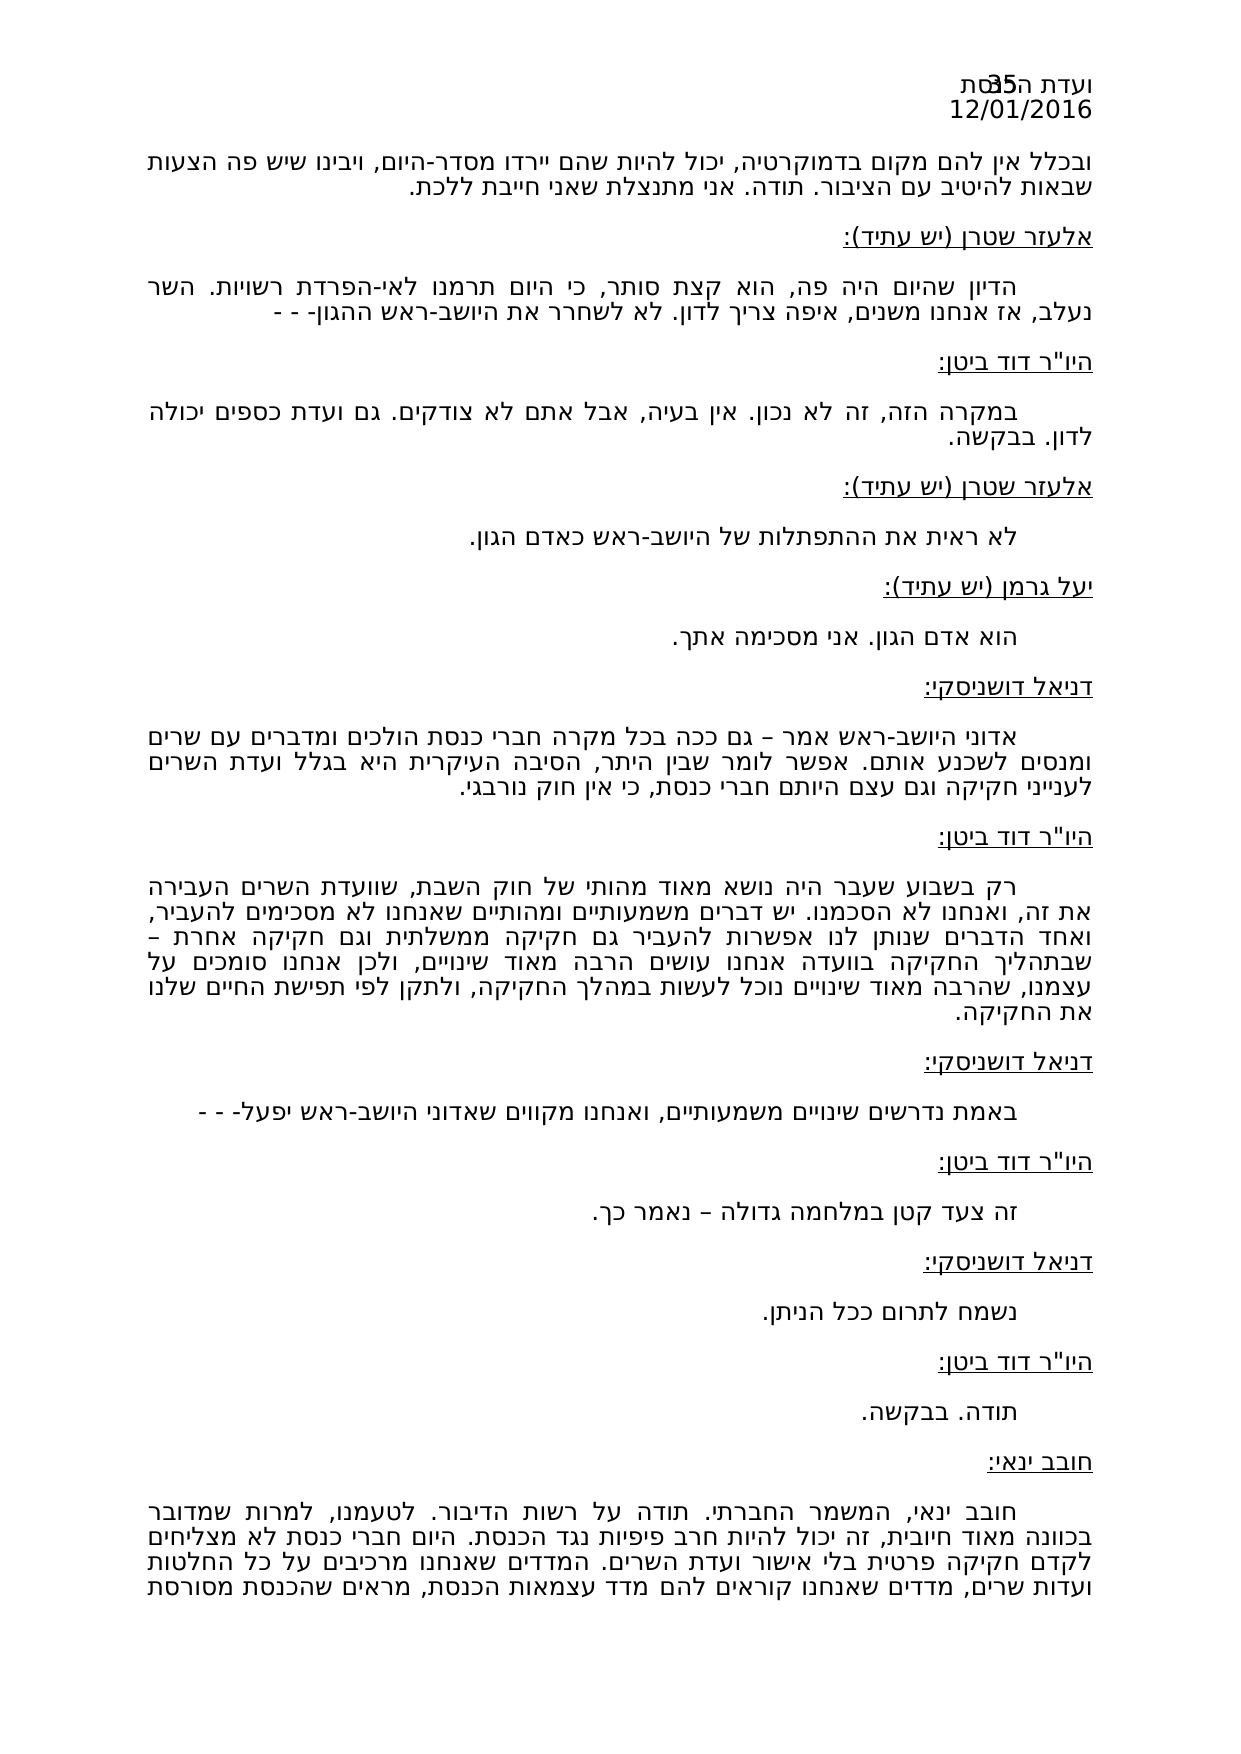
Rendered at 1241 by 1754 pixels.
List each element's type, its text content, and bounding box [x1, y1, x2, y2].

text נשמח לתרום ככל הניתן. [147, 1300, 1093, 1325]
text דניאל דושניסקי: [147, 675, 1093, 700]
text היו"ר דוד ביטן: [147, 350, 1093, 375]
text לא ראית את ההתפתלות של היושב-ראש כאדם הגון. [147, 525, 1093, 550]
text אלעזר שטרן (יש עתיד): [147, 225, 1093, 250]
text הוא אדם הגון. אני מסכימה אתך. [147, 625, 1093, 650]
text דניאל דושניסקי: [147, 1050, 1093, 1075]
text הדיון שהיום היה פה, הוא קצת סותר, כי היום תרמנו לאי-הפרדת רשויות. השר נעלב, אז אנחנו משנים, איפה צריך לדון. לא לשחרר את היושב-ראש ההגון- - - [147, 275, 1093, 325]
text יעל גרמן (יש עתיד): [147, 575, 1093, 600]
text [147, 1500, 1093, 1600]
text זה צעד קטן במלחמה גדולה – נאמר כך. [147, 1200, 1093, 1225]
text אלעזר שטרן (יש עתיד): [147, 475, 1093, 500]
text דניאל דושניסקי: [147, 1250, 1093, 1275]
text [147, 150, 1093, 200]
text רק בשבוע שעבר היה נושא מאוד מהותי של חוק השבת, שוועדת השרים העבירה את זה, ואנחנו לא הסכמנו. יש דברים משמעותיים ומהותיים שאנחנו לא מסכימים להעביר, ואחד הדברים שנותן לנו אפשרות להעביר גם חקיקה ממשלתית וגם חקיקה אחרת – שבתהליך החקיקה בוועדה אנחנו עושים הרבה מאוד שינויים, ולכן אנחנו סומכים על עצמנו, שהרבה מאוד שינויים נוכל לעשות במהלך החקיקה, ולתקן לפי תפישת החיים שלנו את החקיקה. [147, 875, 1093, 1025]
text במקרה הזה, זה לא נכון. אין בעיה, אבל אתם לא צודקים. גם ועדת כספים יכולה לדון. בבקשה. [147, 400, 1093, 450]
text תודה. בבקשה. [147, 1400, 1093, 1425]
text היו"ר דוד ביטן: [147, 825, 1093, 850]
text אדוני היושב-ראש אמר – גם ככה בכל מקרה חברי כנסת הולכים ומדברים עם שרים ומנסים לשכנע אותם. אפשר לומר שבין היתר, הסיבה העיקרית היא בגלל ועדת השרים לענייני חקיקה וגם עצם היותם חברי כנסת, כי אין חוק נורבגי. [147, 725, 1093, 800]
text באמת נדרשים שינויים משמעותיים, ואנחנו מקווים שאדוני היושב-ראש יפעל- - - [147, 1100, 1093, 1125]
text היו"ר דוד ביטן: [147, 1150, 1093, 1175]
text היו"ר דוד ביטן: [147, 1350, 1093, 1375]
text חובב ינאי: [147, 1450, 1093, 1475]
